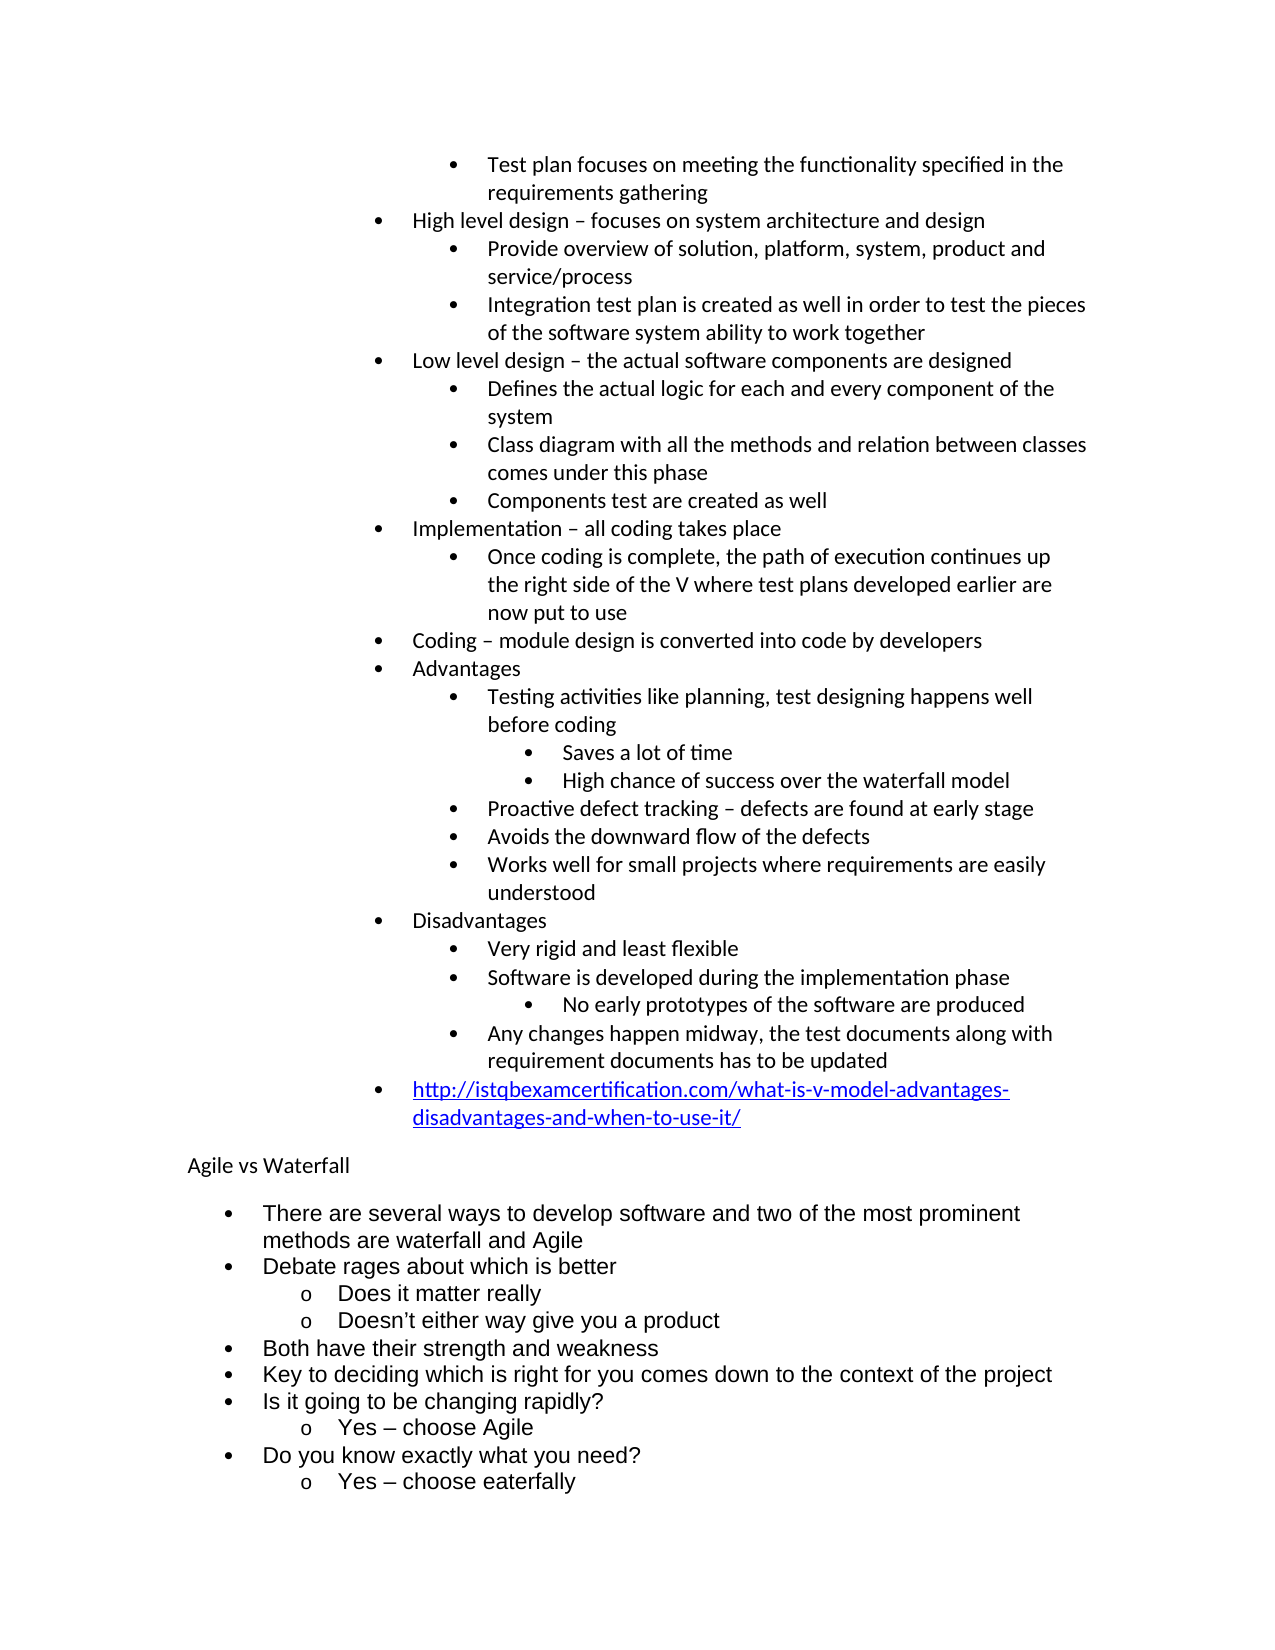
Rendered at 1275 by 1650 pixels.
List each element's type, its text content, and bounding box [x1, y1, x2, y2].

list No early prototypes of the software are produced [525, 991, 1087, 1019]
list Once coding is complete, the path of execution continues up the right side of the V where test plans developed earlier are now put to use [450, 542, 1087, 626]
list http://istqbexamcertification.com/what-is-v-model-advantages-disadvantages-and-when-to-use-it/ [375, 1075, 1087, 1131]
list Both have their strength and weakness [225, 1335, 1087, 1361]
list Avoids the downward flow of the defects [450, 822, 1087, 851]
list Is it going to be changing rapidly? [225, 1388, 1087, 1414]
list Works well for small projects where requirements are easily understood [450, 851, 1087, 907]
list Class diagram with all the methods and relation between classes comes under this phase [450, 430, 1087, 486]
list Yes – choose Agile [300, 1414, 1087, 1442]
list Components test are created as well [450, 486, 1087, 514]
list Do you know exactly what you need? [225, 1442, 1087, 1468]
list Implementation – all coding takes place [375, 514, 1087, 542]
list Saves a lot of time [525, 738, 1087, 766]
list Yes – choose eaterfally [300, 1468, 1087, 1496]
list Test plan focuses on meeting the functionality specified in the requirements gathering [450, 150, 1087, 206]
list Proactive defect tracking – defects are found at early stage [450, 794, 1087, 822]
list High level design – focuses on system architecture and design [375, 206, 1087, 234]
list Disadvantages [375, 907, 1087, 934]
list There are several ways to develop software and two of the most prominent methods are waterfall and Agile [225, 1200, 1087, 1253]
list Any changes happen midway, the test documents along with requirement documents has to be updated [450, 1019, 1087, 1075]
list Debate rages about which is better [225, 1253, 1087, 1279]
list Integration test plan is created as well in order to test the pieces of the software system ability to work together [450, 290, 1087, 346]
list High chance of success over the waterfall model [525, 766, 1087, 794]
list Provide overview of solution, platform, system, product and service/process [450, 234, 1087, 290]
list Does it matter really [300, 1279, 1087, 1307]
text Agile vs Waterfall [187, 1152, 1087, 1179]
list Low level design – the actual software components are designed [375, 346, 1087, 374]
list Key to deciding which is right for you comes down to the context of the project [225, 1361, 1087, 1388]
list Very rigid and least flexible [450, 934, 1087, 963]
list Advantages [375, 654, 1087, 682]
list Software is developed during the implementation phase [450, 963, 1087, 991]
list Testing activities like planning, test designing happens well before coding [450, 682, 1087, 738]
list Coding – module design is converted into code by developers [375, 626, 1087, 654]
list Defines the actual logic for each and every component of the system [450, 374, 1087, 430]
list Doesn’t either way give you a product [300, 1307, 1087, 1335]
